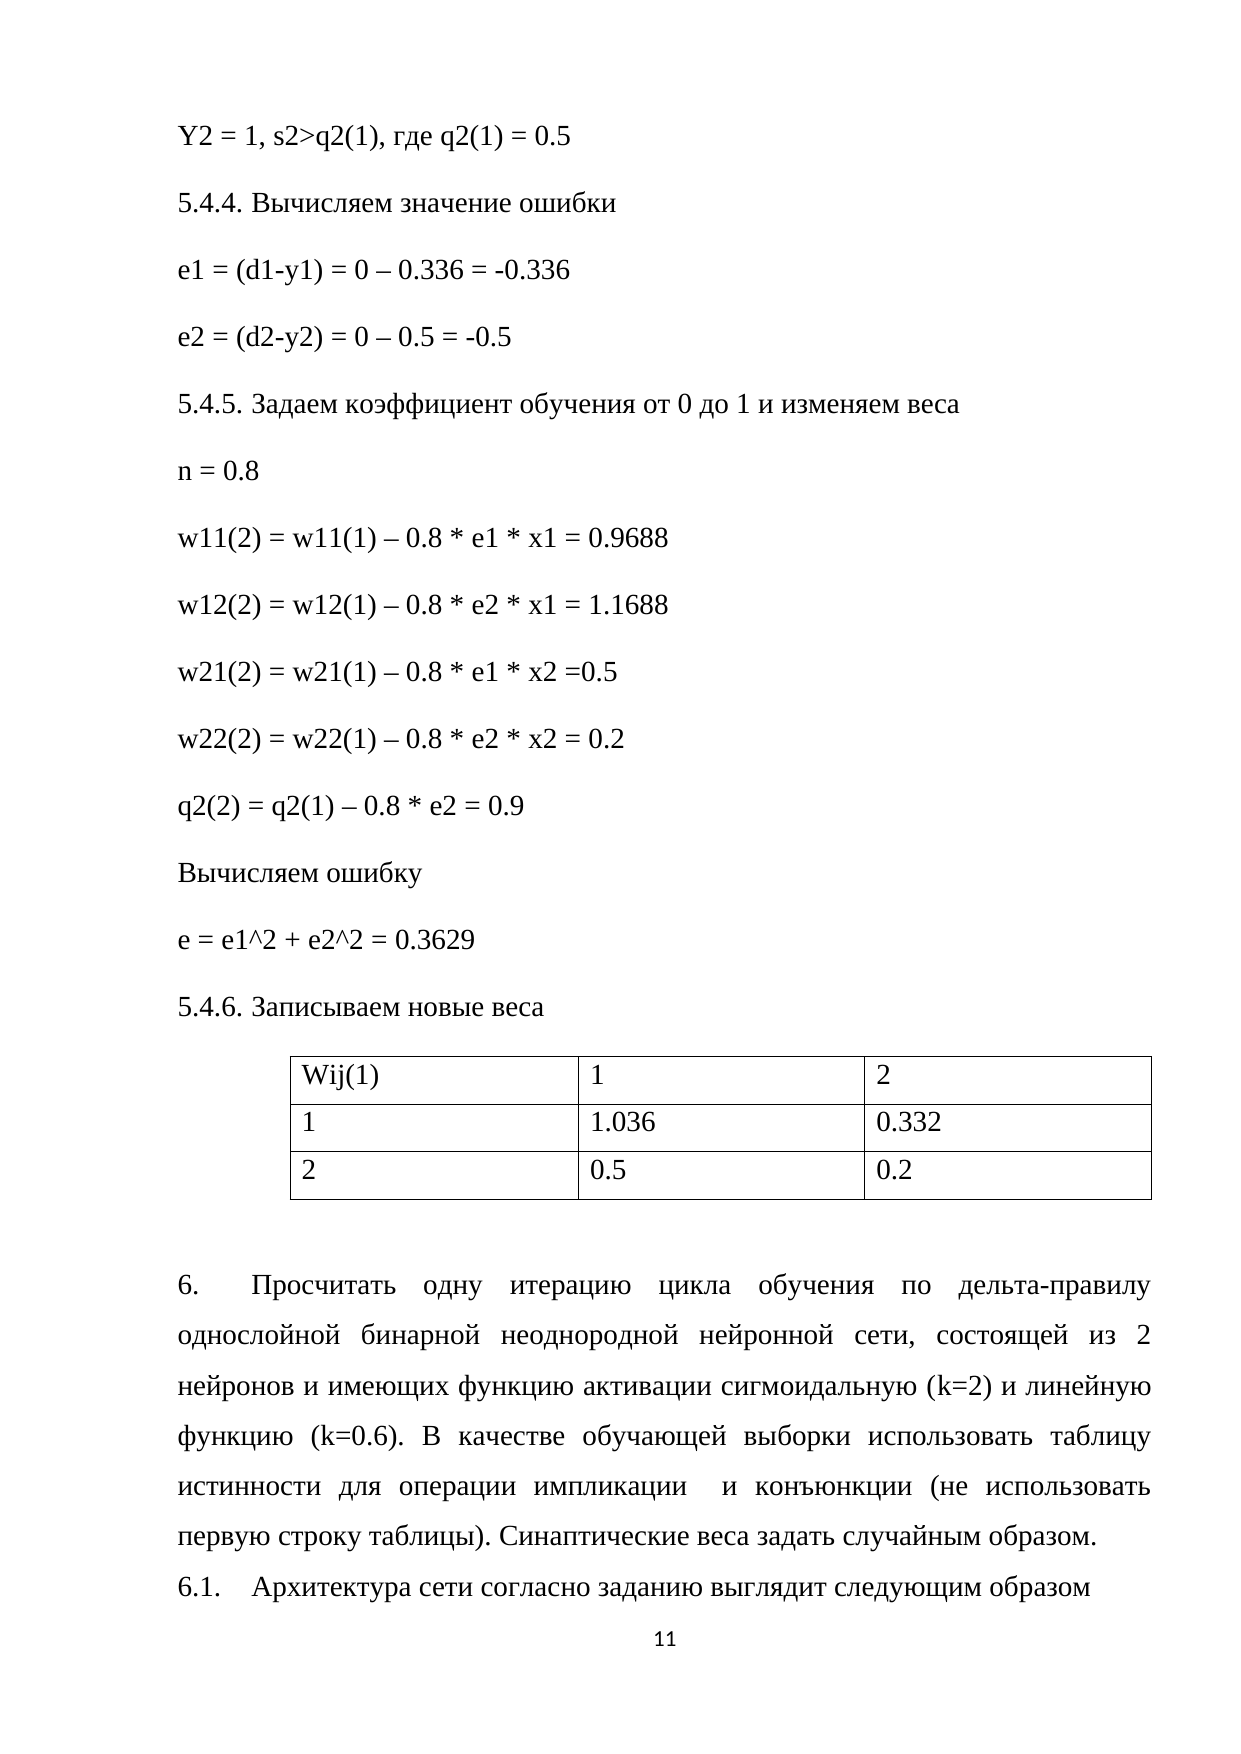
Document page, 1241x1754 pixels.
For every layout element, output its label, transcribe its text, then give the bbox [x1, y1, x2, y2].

table_header 2 [865, 1057, 1151, 1103]
list Вычисляем значение ошибки [177, 185, 1152, 219]
text e = e1^2 + e2^2 = 0.3629 [177, 922, 1152, 955]
text Вычисляем ошибку [177, 855, 1152, 888]
table_cell 0.2 [865, 1152, 1151, 1199]
table_cell 0.332 [865, 1105, 1151, 1151]
list Архитектура сети согласно заданию выглядит следующим образом [177, 1569, 1152, 1602]
text e1 = (d1-y1) = 0 – 0.336 = -0.336 [177, 252, 1152, 286]
table_header 1 [579, 1057, 864, 1103]
text n = 0.8 [177, 453, 1152, 487]
table_cell 0.5 [579, 1152, 864, 1199]
text w11(2) = w11(1) – 0.8 * e1 * x1 = 0.9688 [177, 520, 1152, 553]
list Задаем коэффициент обучения от 0 до 1 и изменяем веса [177, 386, 1152, 419]
text w21(2) = w21(1) – 0.8 * e1 * x2 =0.5 [177, 654, 1152, 687]
list Записываем новые веса [177, 989, 1152, 1022]
table_cell 2 [291, 1152, 578, 1199]
table_cell 1 [291, 1105, 578, 1151]
list Просчитать одну итерацию цикла обучения по дельта-правилу однослойной бинарной неоднородной нейронной сети, состоящей из 2 нейронов и имеющих функцию активации сигмоидальную (k=2) и линейную функцию (k=0.6). В качестве обучающей выборки использовать таблицу истинности для операции импликации и конъюнкции (не использовать первую строку таблицы). Синаптические веса задать случайным образом. [177, 1267, 1152, 1552]
table_cell 1.036 [579, 1105, 864, 1151]
text q2(2) = q2(1) – 0.8 * e2 = 0.9 [177, 788, 1152, 821]
text w22(2) = w22(1) – 0.8 * e2 * x2 = 0.2 [177, 721, 1152, 754]
table_header Wij(1) [291, 1057, 578, 1103]
text w12(2) = w12(1) – 0.8 * e2 * x1 = 1.1688 [177, 587, 1152, 621]
text Y2 = 1, s2>q2(1), где q2(1) = 0.5 [177, 118, 1152, 152]
text e2 = (d2-y2) = 0 – 0.5 = -0.5 [177, 319, 1152, 353]
